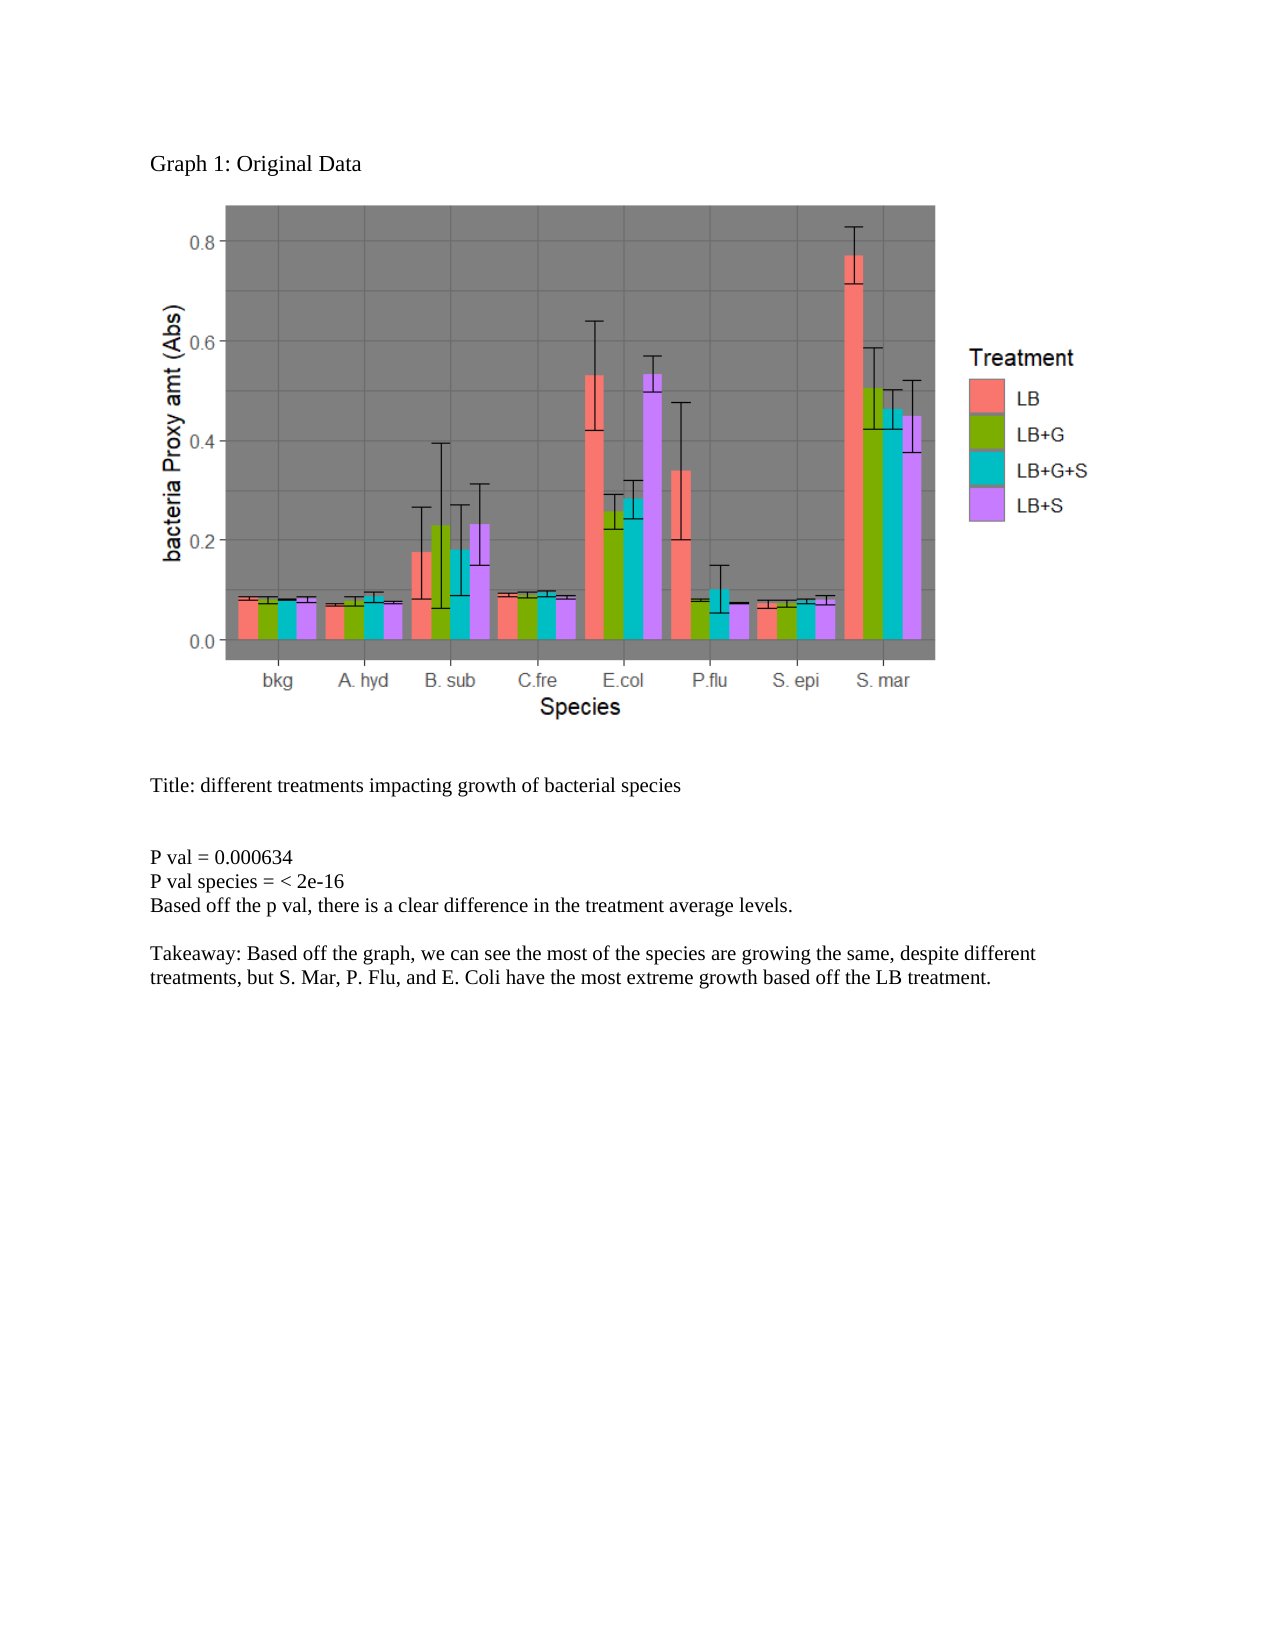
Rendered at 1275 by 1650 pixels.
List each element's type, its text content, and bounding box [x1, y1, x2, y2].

text P val = 0.000634 [150, 845, 1125, 869]
text P val species = < 2e-16 [150, 869, 1125, 893]
picture [150, 195, 1110, 730]
text Takeaway: Based off the graph, we can see the most of the species are growing the same, despite different treatments, but S. Mar, P. Flu, and E. Coli have the most extreme growth based off the LB treatment. [150, 941, 1125, 989]
text Graph 1: Original Data [150, 150, 1125, 176]
text Based off the p val, there is a clear difference in the treatment average levels. [150, 893, 1125, 917]
text Title: different treatments impacting growth of bacterial species [150, 773, 1125, 797]
